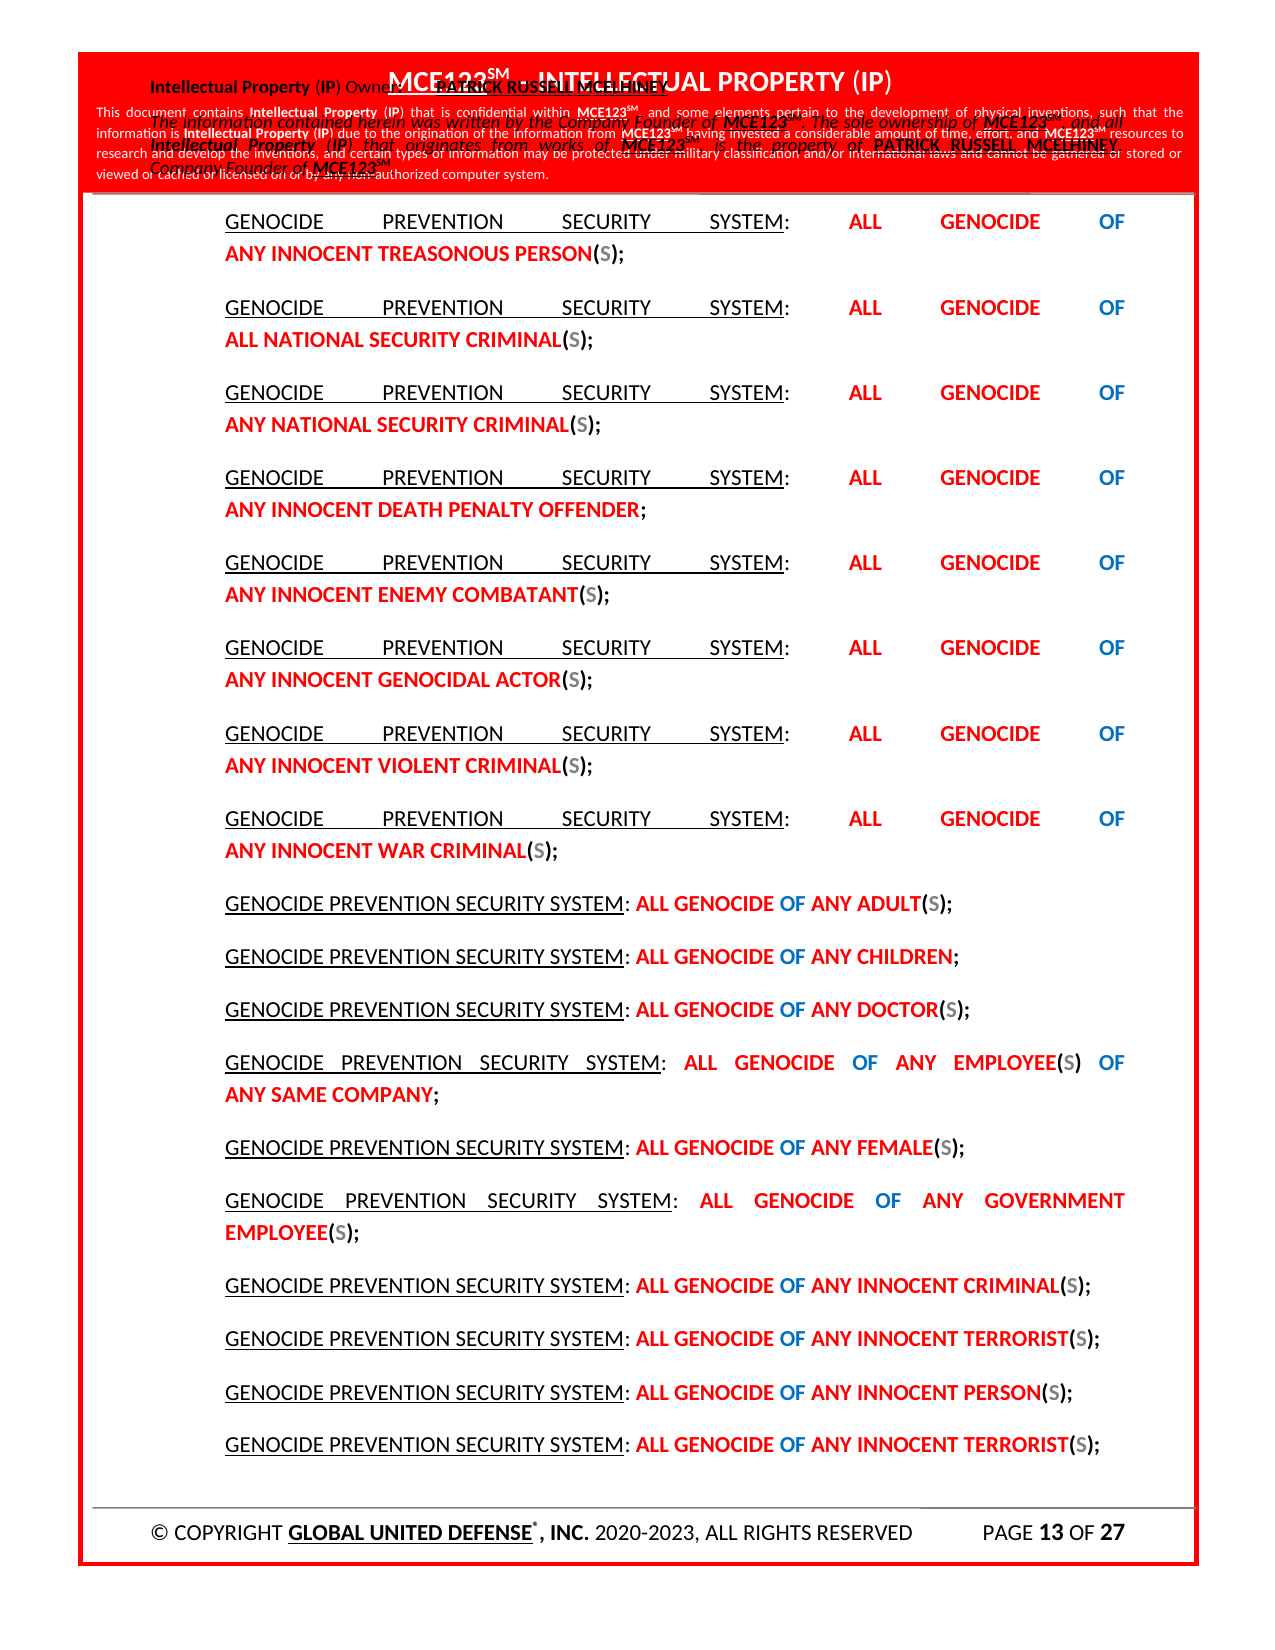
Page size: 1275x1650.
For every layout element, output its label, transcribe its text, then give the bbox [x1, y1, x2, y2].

text GENOCIDE PREVENTION SECURITY SYSTEM: ALL GENOCIDE OF ANY FEMALE(S); [225, 1133, 1125, 1161]
text GENOCIDE PREVENTION SECURITY SYSTEM: ALL GENOCIDE OF ANY DOCTOR(S); [225, 995, 1125, 1023]
text GENOCIDE PREVENTION SECURITY SYSTEM: ALL GENOCIDE OF ANY CHILDREN; [225, 942, 1125, 970]
text GENOCIDE PREVENTION SECURITY SYSTEM: ALL GENOCIDE OF ANY ADULT(S); [225, 889, 1125, 917]
text GENOCIDE PREVENTION SECURITY SYSTEM: ALL GENOCIDE OF ANY INNOCENT DEATH PENALTY OFFENDER; [225, 463, 1125, 523]
text GENOCIDE PREVENTION SECURITY SYSTEM: ALL GENOCIDE OF ANY INNOCENT ENEMY COMBATANT(S); [225, 548, 1125, 608]
text GENOCIDE PREVENTION SECURITY SYSTEM: ALL GENOCIDE OF ANY INNOCENT TREASONOUS PERSON(S); [225, 207, 1125, 268]
text GENOCIDE PREVENTION SECURITY SYSTEM: ALL GENOCIDE OF ALL NATIONAL SECURITY CRIMINAL(S); [225, 293, 1125, 353]
text GENOCIDE PREVENTION SECURITY SYSTEM: ALL GENOCIDE OF ANY EMPLOYEE(S) OF ANY SAME COMPANY; [225, 1048, 1125, 1108]
text GENOCIDE PREVENTION SECURITY SYSTEM: ALL GENOCIDE OF ANY NATIONAL SECURITY CRIMINAL(S); [225, 378, 1125, 438]
text GENOCIDE PREVENTION SECURITY SYSTEM: ALL GENOCIDE OF ANY INNOCENT GENOCIDAL ACTOR(S); [225, 633, 1125, 694]
text GENOCIDE PREVENTION SECURITY SYSTEM: ALL GENOCIDE OF ANY INNOCENT WAR CRIMINAL(S); [225, 804, 1125, 864]
text GENOCIDE PREVENTION SECURITY SYSTEM: ALL GENOCIDE OF ANY INNOCENT TERRORIST(S); [225, 1324, 1125, 1353]
text GENOCIDE PREVENTION SECURITY SYSTEM: ALL GENOCIDE OF ANY INNOCENT CRIMINAL(S); [225, 1272, 1125, 1299]
text GENOCIDE PREVENTION SECURITY SYSTEM: ALL GENOCIDE OF ANY INNOCENT PERSON(S); [225, 1378, 1125, 1406]
text GENOCIDE PREVENTION SECURITY SYSTEM: ALL GENOCIDE OF ANY GOVERNMENT EMPLOYEE(S); [225, 1186, 1125, 1247]
text GENOCIDE PREVENTION SECURITY SYSTEM: ALL GENOCIDE OF ANY INNOCENT VIOLENT CRIMINAL(S); [225, 719, 1125, 779]
text GENOCIDE PREVENTION SECURITY SYSTEM: ALL GENOCIDE OF ANY INNOCENT TERRORIST(S); [225, 1431, 1125, 1459]
